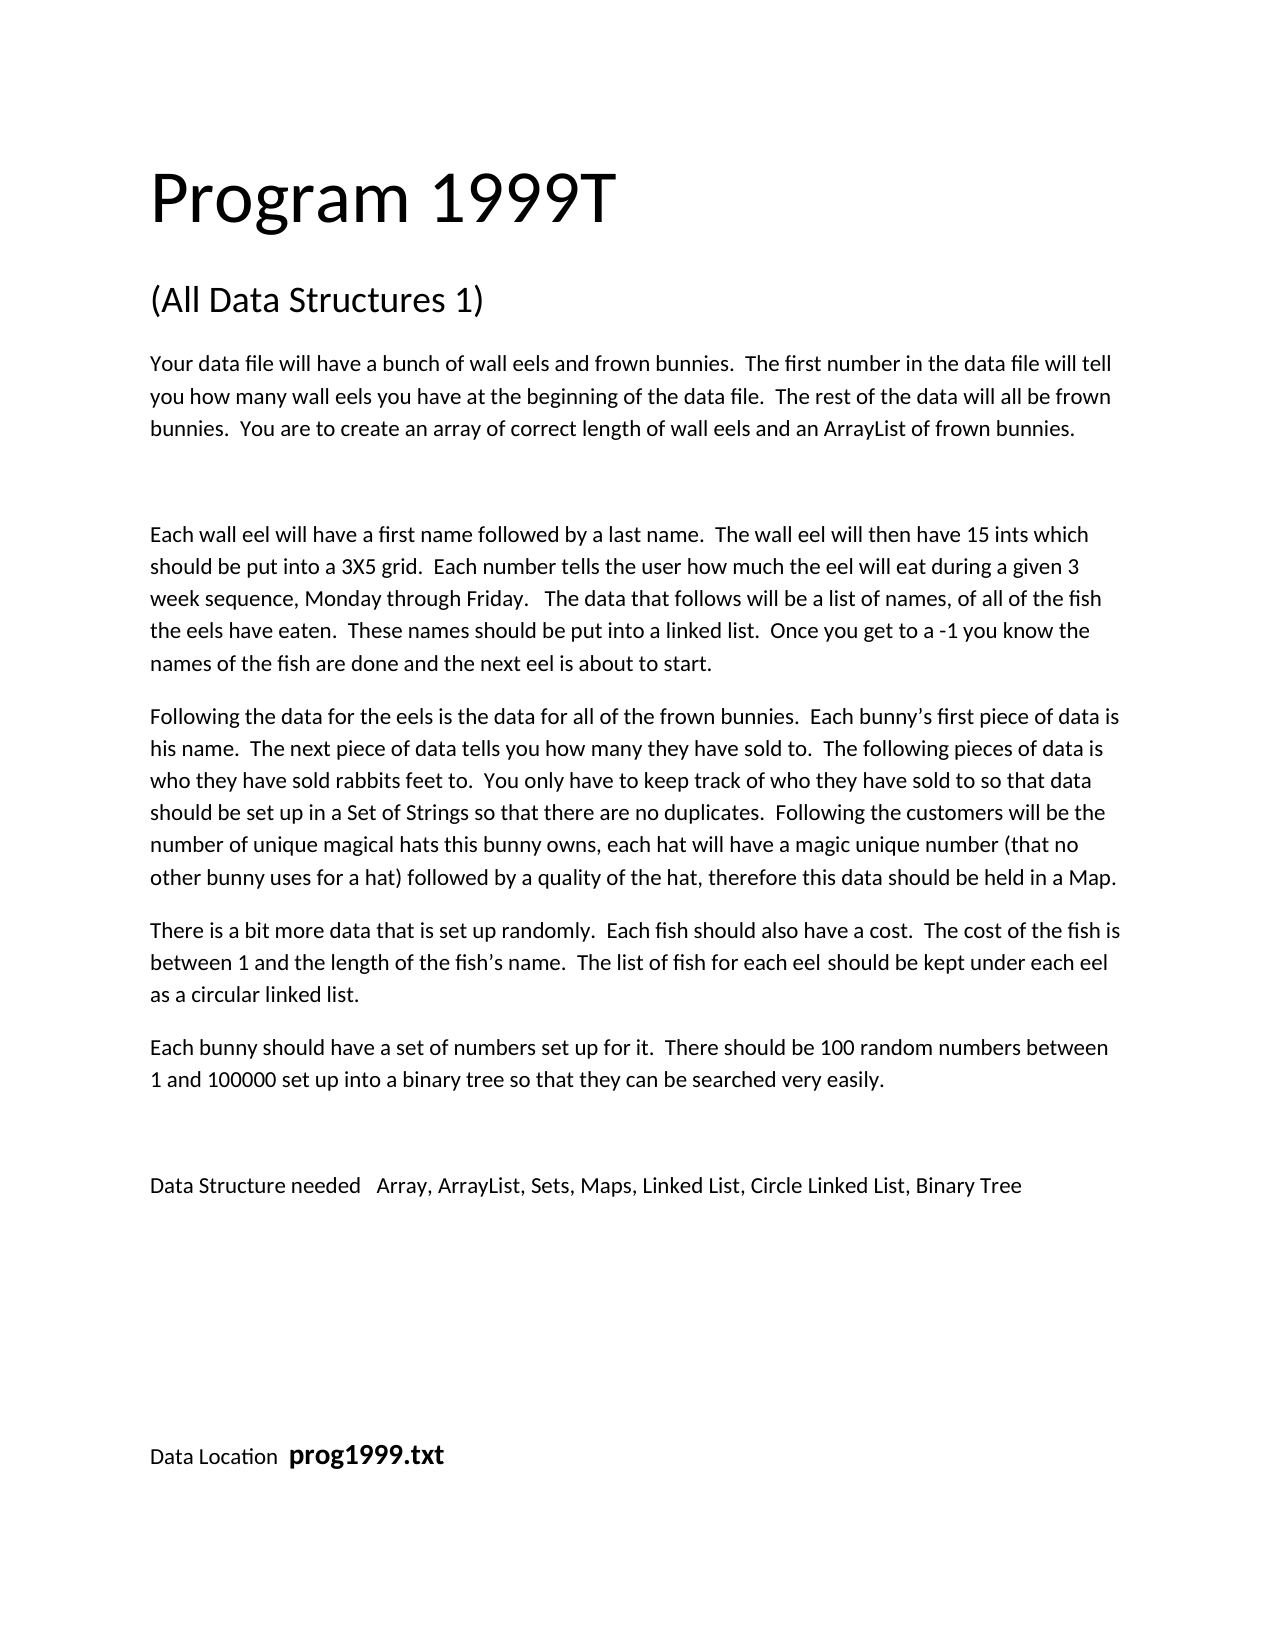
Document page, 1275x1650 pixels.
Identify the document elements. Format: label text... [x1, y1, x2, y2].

text Data Location prog1999.txt [150, 1436, 1125, 1472]
text Program 1999T [150, 150, 1125, 242]
text There is a bit more data that is set up randomly. Each fish should also have a cost. The cost of the fish is between 1 and the length of the fish’s name. The list of fish for each eel should be kept under each eel as a circular linked list. [150, 916, 1125, 1008]
text Following the data for the eels is the data for all of the frown bunnies. Each bunny’s first piece of data is his name. The next piece of data tells you how many they have sold to. The following pieces of data is who they have sold rabbits feet to. You only have to keep track of who they have sold to so that data should be set up in a Set of Strings so that there are no duplicates. Following the customers will be the number of unique magical hats this bunny owns, each hat will have a magic unique number (that no other bunny uses for a hat) followed by a quality of the hat, therefore this data should be held in a Map. [150, 702, 1125, 891]
text Your data file will have a bunch of wall eels and frown bunnies. The first number in the data file will tell you how many wall eels you have at the beginning of the data file. The rest of the data will all be frown bunnies. You are to create an array of correct length of wall eels and an ArrayList of frown bunnies. [150, 349, 1125, 442]
text (All Data Structures 1) [150, 276, 1125, 322]
text Data Structure needed Array, ArrayList, Sets, Maps, Linked List, Circle Linked List, Binary Tree [150, 1171, 1125, 1199]
text Each bunny should have a set of numbers set up for it. There should be 100 random numbers between 1 and 100000 set up into a binary tree so that they can be searched very easily. [150, 1033, 1125, 1093]
text Each wall eel will have a first name followed by a last name. The wall eel will then have 15 ints which should be put into a 3X5 grid. Each number tells the user how much the eel will eat during a given 3 week sequence, Monday through Friday. The data that follows will be a list of names, of all of the fish the eels have eaten. These names should be put into a linked list. Once you get to a -1 you know the names of the fish are done and the next eel is about to start. [150, 520, 1125, 677]
